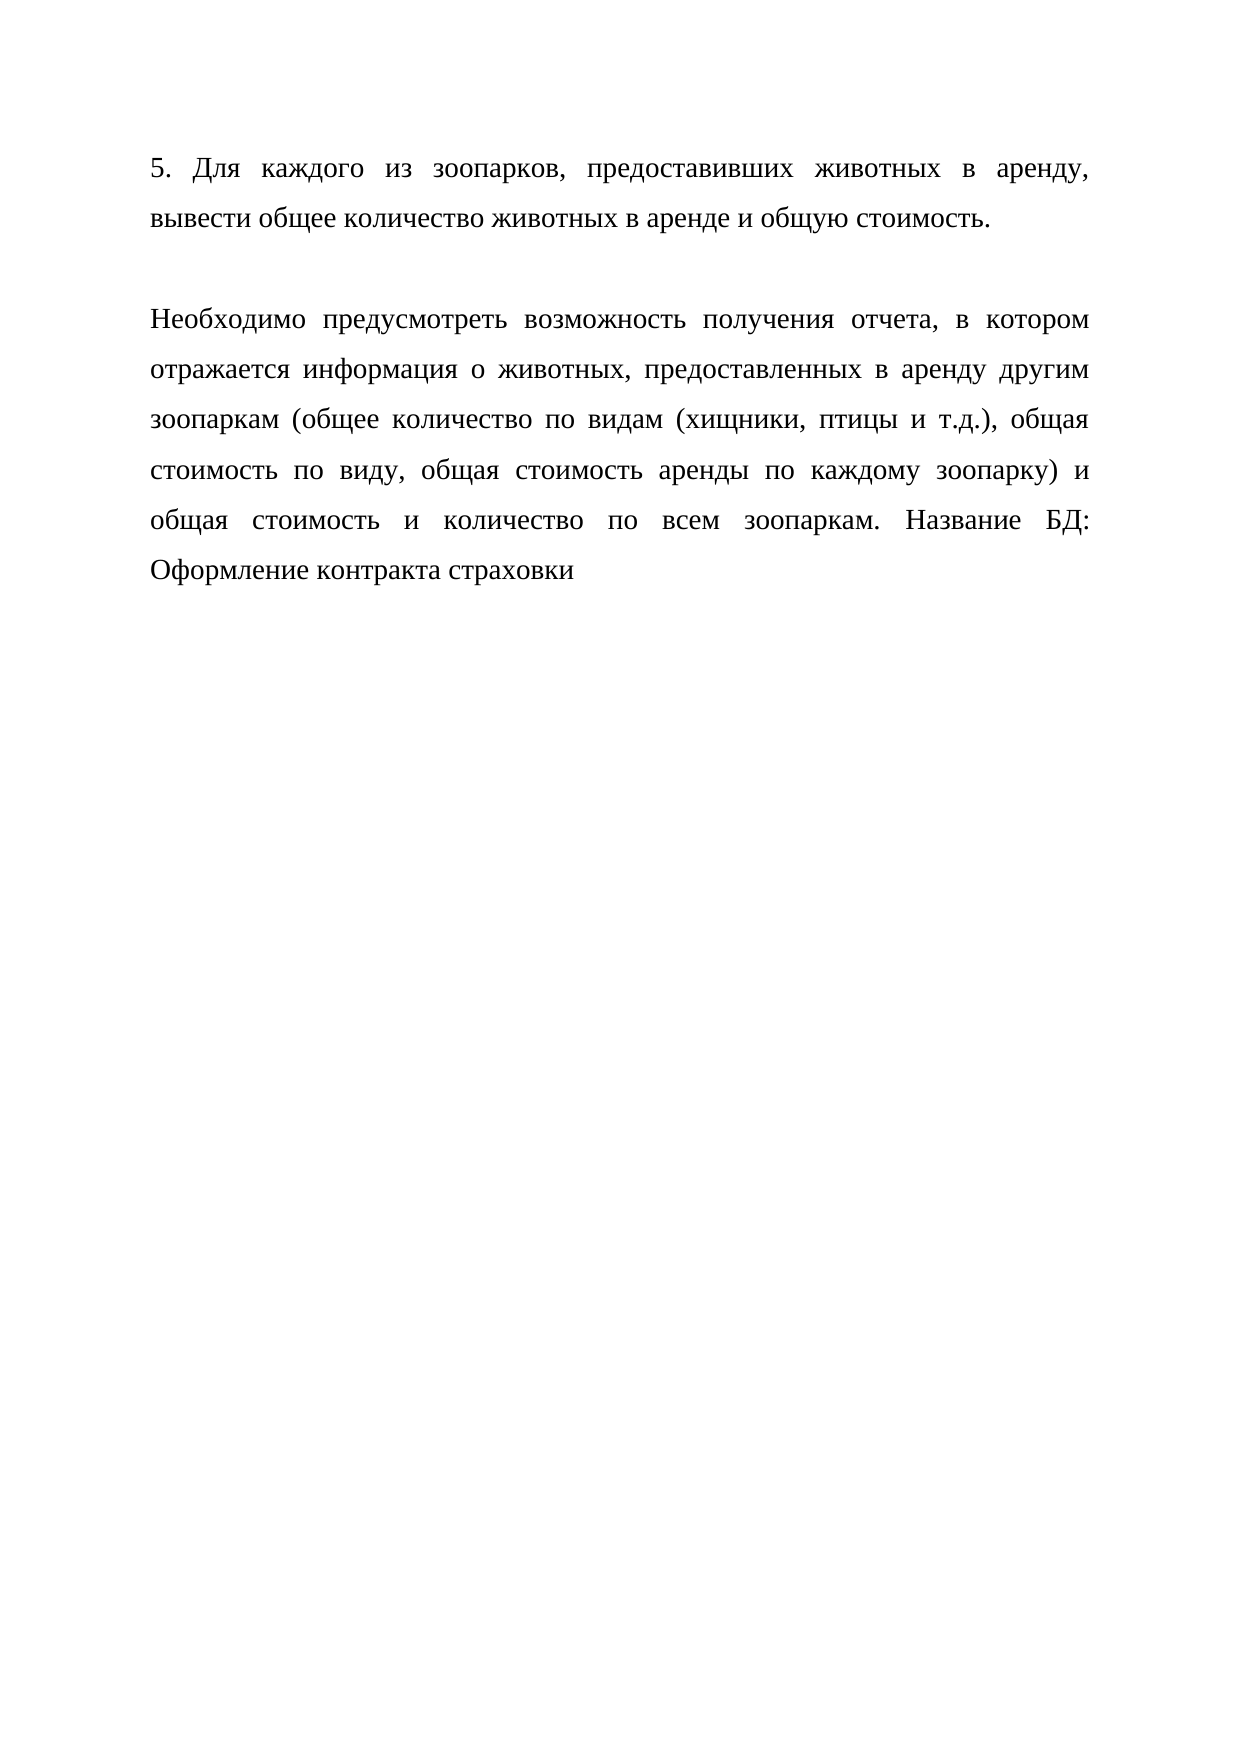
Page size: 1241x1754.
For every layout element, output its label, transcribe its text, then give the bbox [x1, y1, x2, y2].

text Необходимо предусмотреть возможность получения отчета, в котором отражается информация о животных, предоставленных в аренду другим зоопаркам (общее количество по видам (хищники, птицы и т.д.), общая стоимость по виду, общая стоимость аренды по каждому зоопарку) и общая стоимость и количество по всем зоопаркам. Название БД: Оформление контракта страховки [150, 301, 1090, 586]
text 5. Для каждого из зоопарков, предоставивших животных в аренду, вывести общее количество животных в аренде и общую стоимость. [150, 150, 1090, 234]
